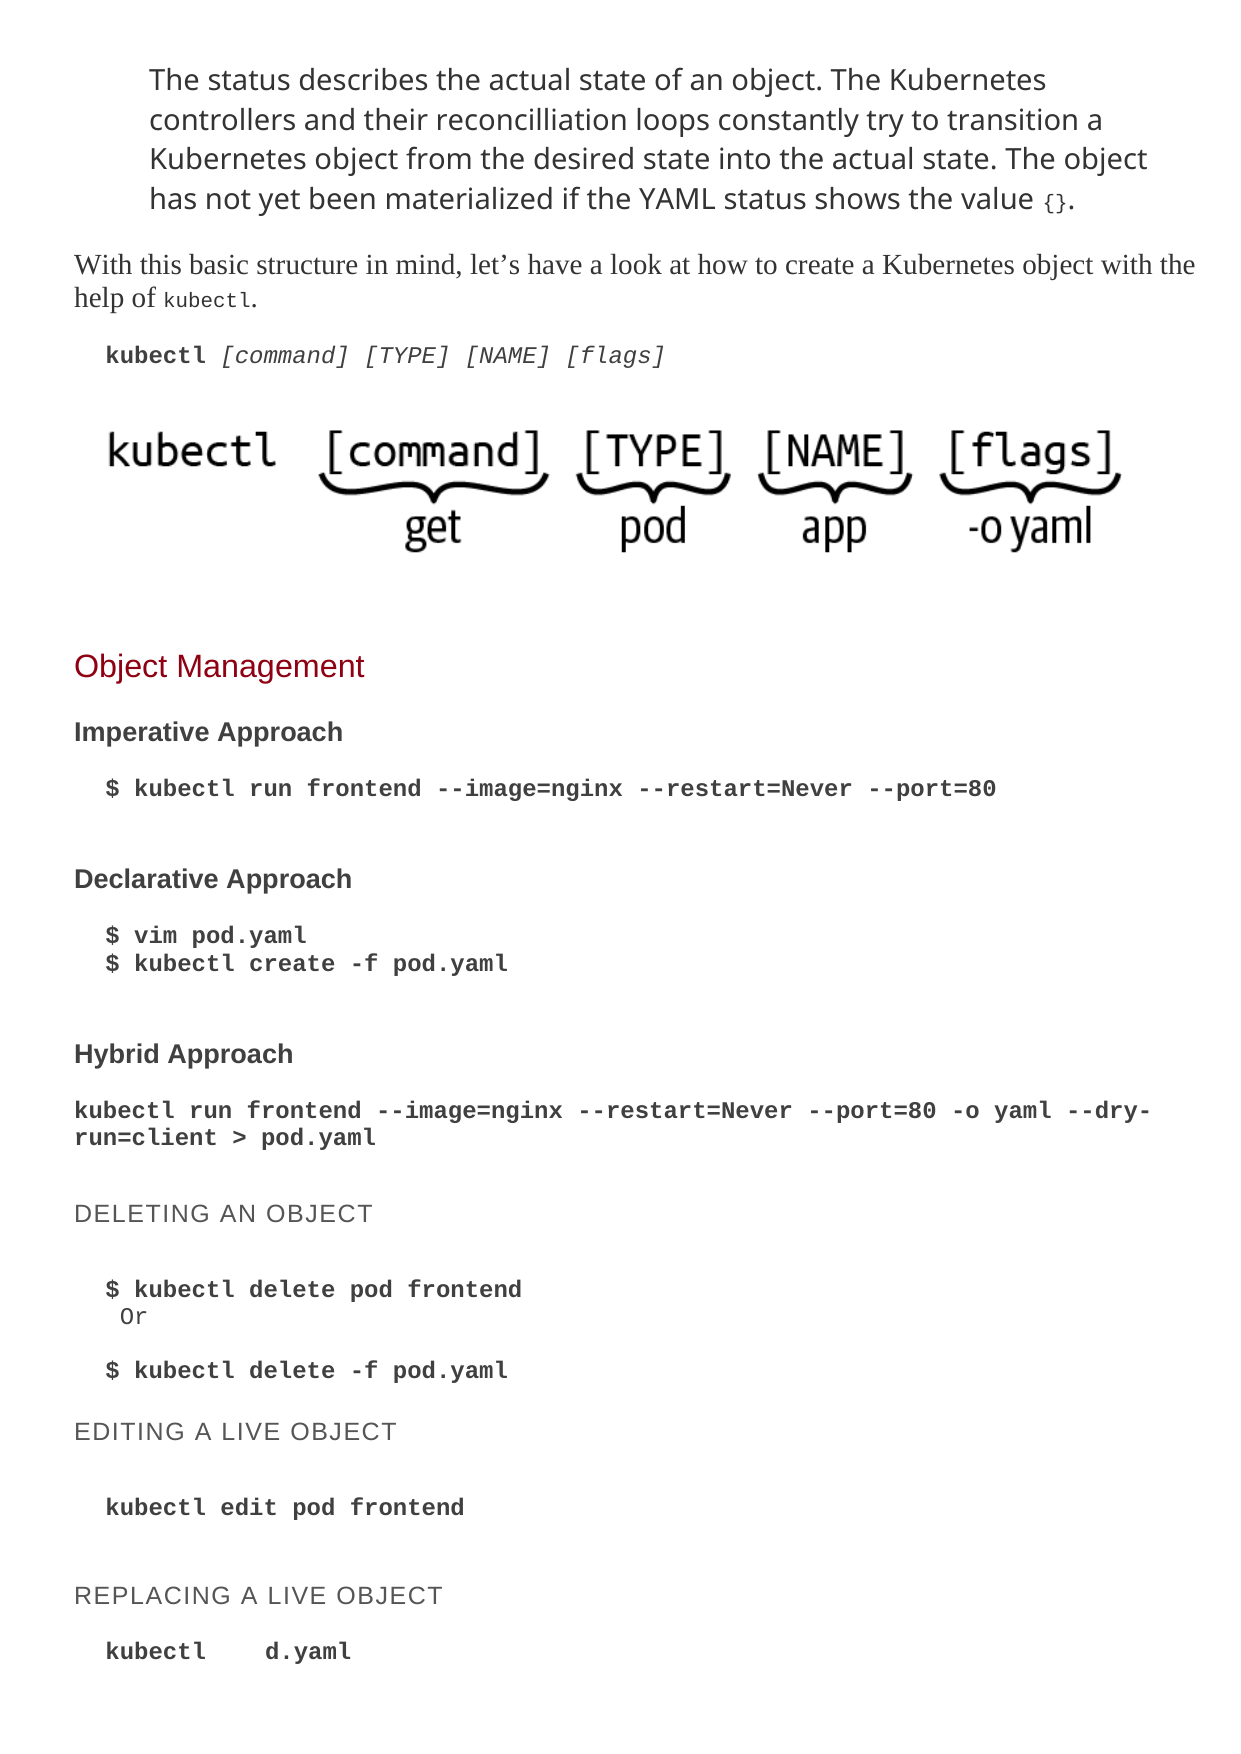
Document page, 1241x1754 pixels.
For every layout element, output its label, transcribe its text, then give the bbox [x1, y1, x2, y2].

text kubectl d.yaml [105, 1639, 1196, 1666]
text kubectl [command] [TYPE] [NAME] [flags] [105, 343, 1196, 371]
text kubectl edit pod frontend [105, 1495, 1196, 1522]
text With this basic structure in mind, let’s have a look at how to create a Kubernetes object with the help of kubectl. [74, 247, 1196, 314]
subtitle Hybrid Approach [74, 1038, 1196, 1069]
picture [105, 425, 1122, 555]
subtitle Object Management [74, 647, 1196, 684]
text The status describes the actual state of an object. The Kubernetes controllers and their reconcilliation loops constantly try to transition a Kubernetes object from the desired state into the actual state. The object has not yet been materialized if the YAML status shows the value {}. [149, 59, 1196, 218]
text $ kubectl run frontend --image=nginx --restart=Never --port=80 [105, 777, 1196, 804]
text $ kubectl create -f pod.yaml [105, 951, 1196, 978]
text $ vim pod.yaml [105, 924, 1196, 951]
text $ kubectl delete -f pod.yaml [105, 1359, 1196, 1386]
subtitle DELETING AN OBJECT [74, 1199, 1196, 1228]
subtitle Declarative Approach [74, 863, 1196, 895]
subtitle Imperative Approach [74, 716, 1196, 748]
text kubectl run frontend --image=nginx --restart=Never --port=80 -o yaml --dry-run=client > pod.yaml [74, 1098, 1196, 1152]
text Or [105, 1304, 1196, 1332]
text $ kubectl delete pod frontend [105, 1277, 1196, 1304]
subtitle EDITING A LIVE OBJECT [74, 1417, 1196, 1446]
subtitle REPLACING A LIVE OBJECT [74, 1581, 1196, 1610]
